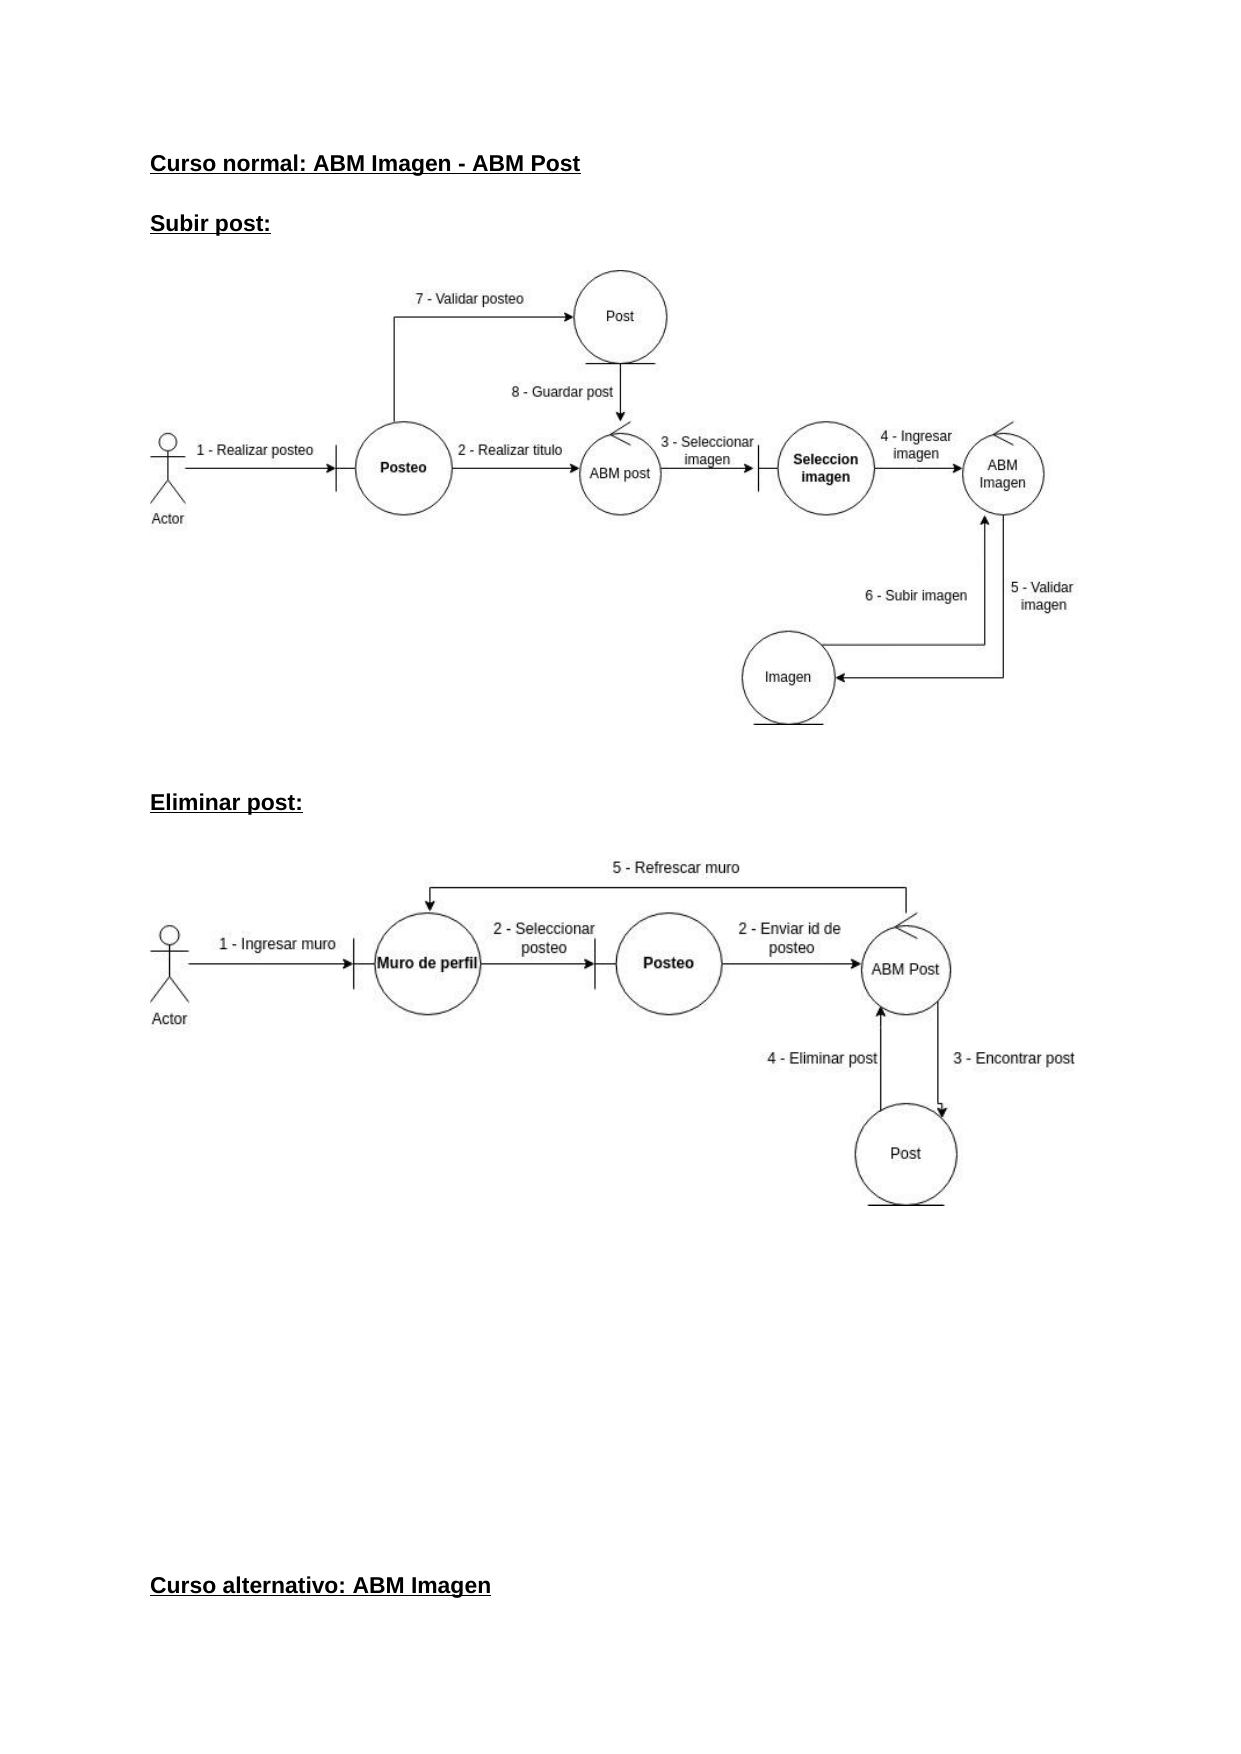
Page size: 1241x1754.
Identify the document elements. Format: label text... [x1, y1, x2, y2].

text Curso alternativo: ABM Imagen [150, 1572, 1090, 1599]
text Eliminar post: [150, 789, 1090, 816]
text Curso normal: ABM Imagen - ABM Post [150, 150, 1090, 176]
text Subir post: [150, 210, 1090, 237]
picture [150, 849, 1091, 1206]
picture [150, 270, 1091, 725]
